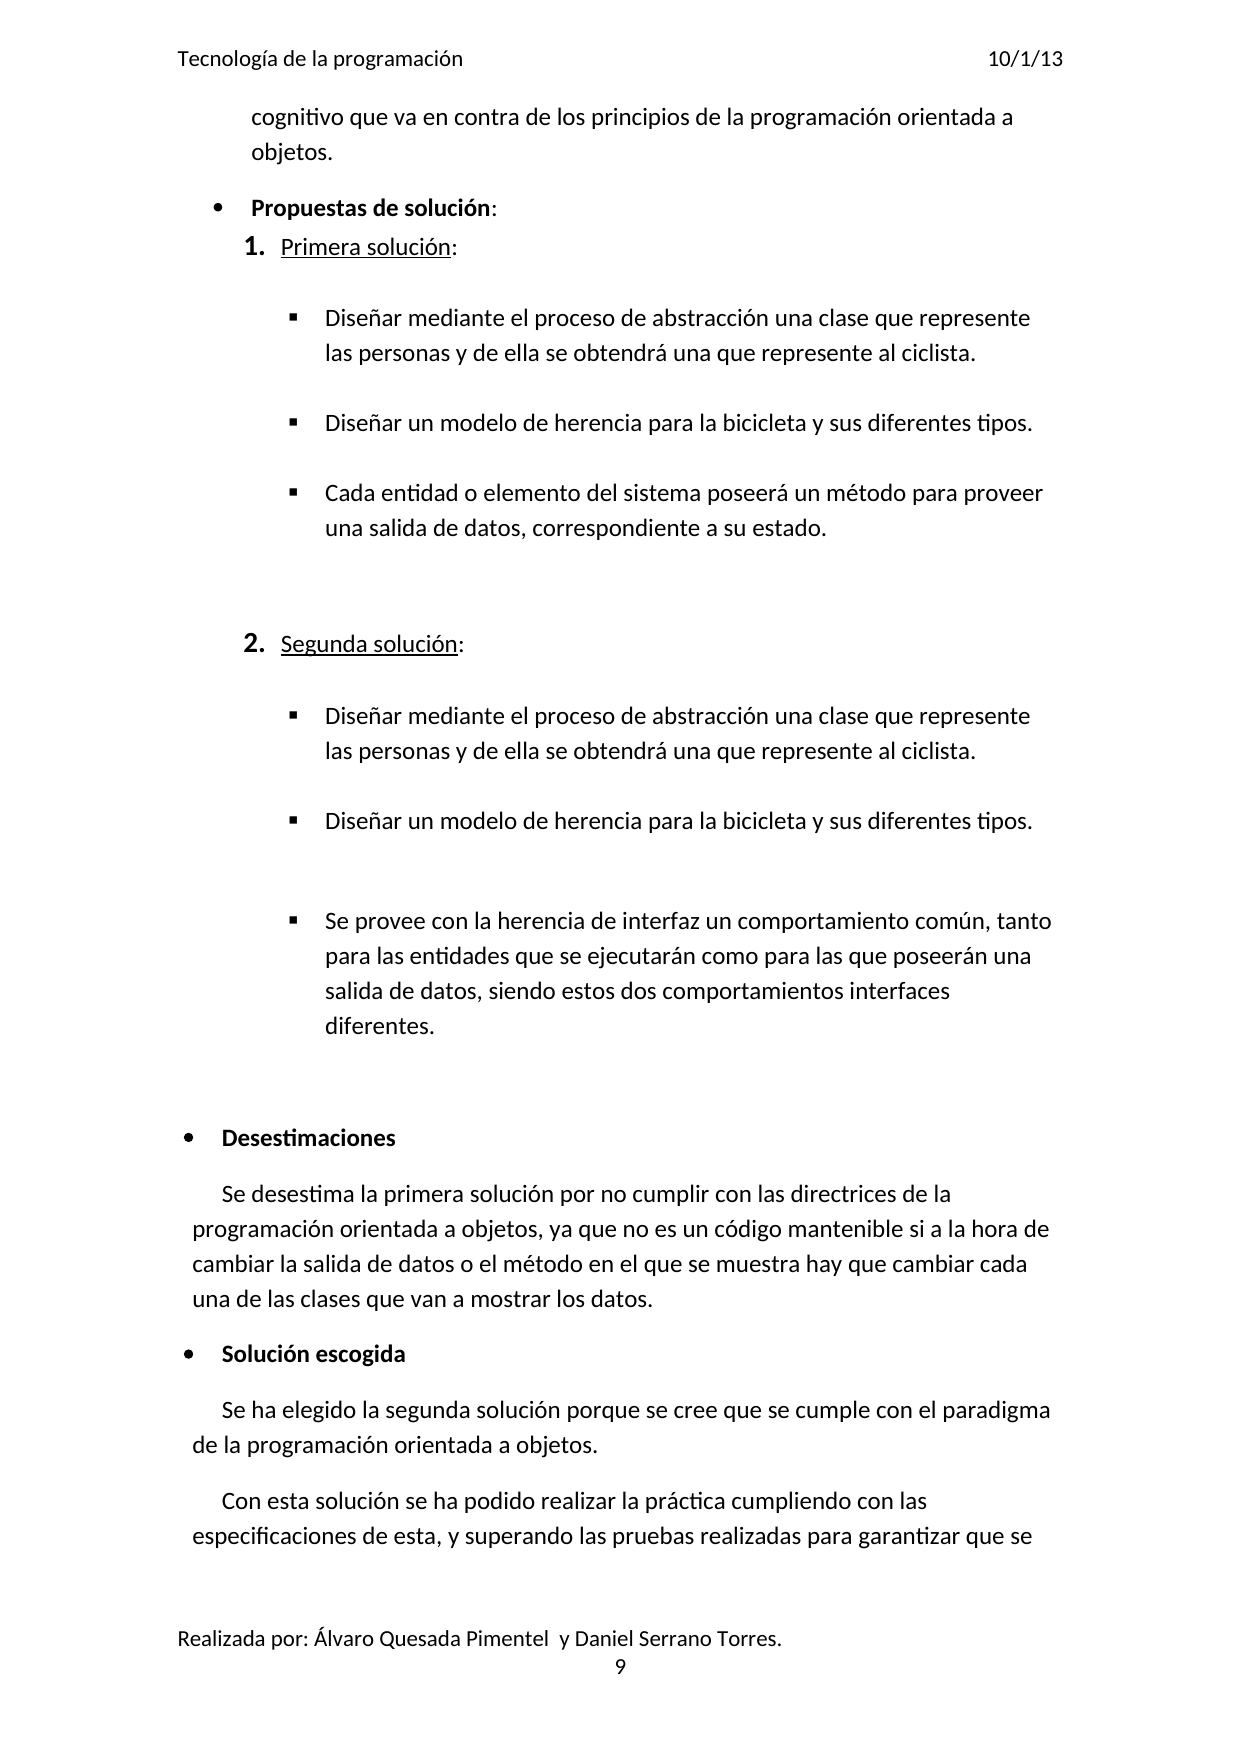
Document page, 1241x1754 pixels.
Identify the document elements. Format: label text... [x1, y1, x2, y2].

list Diseñar un modelo de herencia para la bicicleta y sus diferentes tipos. [287, 408, 1063, 438]
list Diseñar un modelo de herencia para la bicicleta y sus diferentes tipos. [287, 805, 1063, 836]
list Cada entidad o elemento del sistema poseerá un método para proveer una salida de datos, correspondiente a su estado. [287, 478, 1063, 543]
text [251, 101, 1063, 166]
list Se provee con la herencia de interfaz un comportamiento común, tanto para las entidades que se ejecutarán como para las que poseerán una salida de datos, siendo estos dos comportamientos interfaces diferentes. [287, 905, 1063, 1041]
list Propuestas de solución: [213, 192, 1063, 222]
list Diseñar mediante el proceso de abstracción una clase que represente las personas y de ella se obtendrá una que represente al ciclista. [287, 303, 1063, 368]
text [192, 1485, 1063, 1551]
text Se desestima la primera solución por no cumplir con las directrices de la programación orientada a objetos, ya que no es un código mantenible si a la hora de cambiar la salida de datos o el método en el que se muestra hay que cambiar cada una de las clases que van a mostrar los datos. [192, 1178, 1063, 1313]
list Segunda solución: [243, 624, 1063, 660]
text Se ha elegido la segunda solución porque se cree que se cumple con el paradigma de la programación orientada a objetos. [192, 1394, 1063, 1460]
list Desestimaciones [184, 1122, 1063, 1152]
list Primera solución: [243, 227, 1063, 262]
list Solución escogida [184, 1338, 1063, 1369]
list Diseñar mediante el proceso de abstracción una clase que represente las personas y de ella se obtendrá una que represente al ciclista. [287, 700, 1063, 766]
